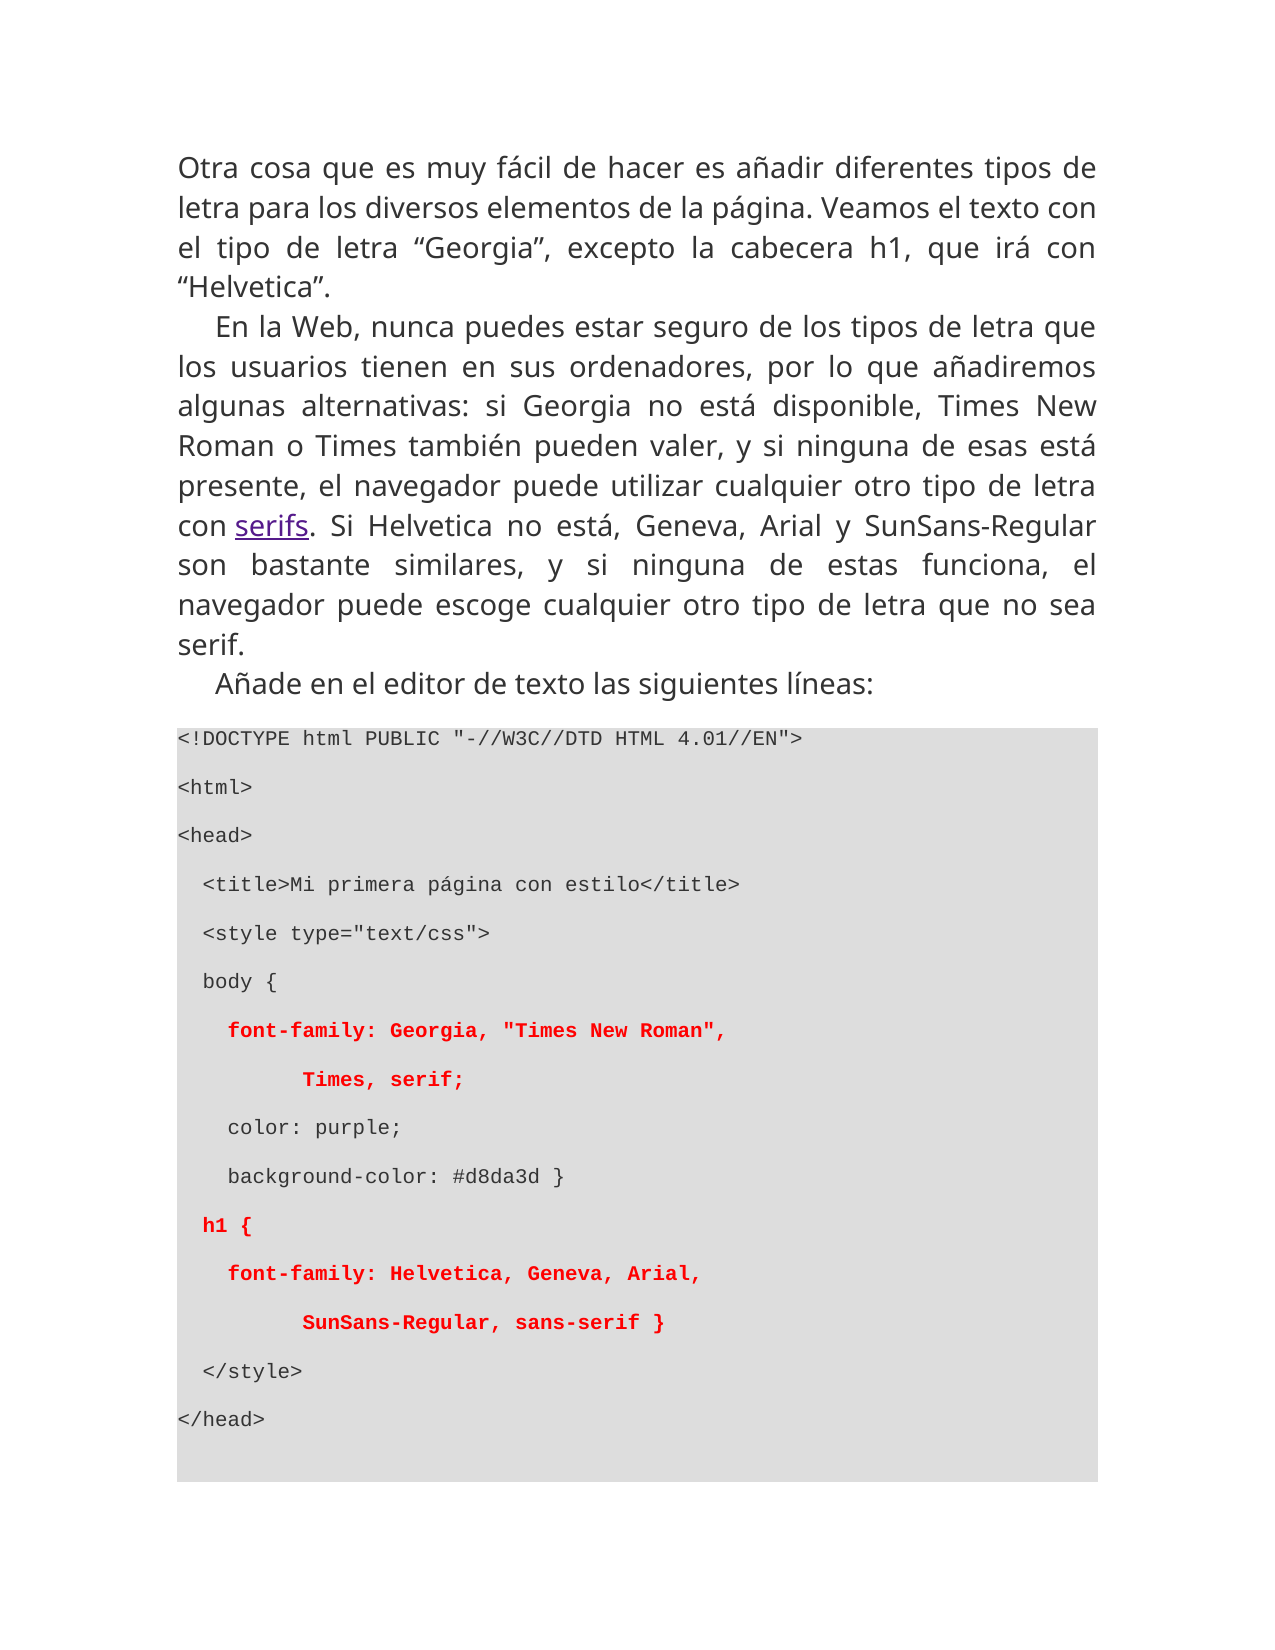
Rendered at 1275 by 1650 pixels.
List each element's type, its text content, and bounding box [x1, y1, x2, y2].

text Otra cosa que es muy fácil de hacer es añadir diferentes tipos de letra para los diversos elementos de la página. Veamos el texto con el tipo de letra “Georgia”, excepto la cabecera h1, que irá con “Helvetica”. [177, 148, 1098, 306]
text font-family: Helvetica, Geneva, Arial, [177, 1263, 1098, 1287]
text body { [177, 971, 1098, 995]
text <html> [177, 777, 1098, 801]
text Añade en el editor de texto las siguientes líneas: [177, 663, 1098, 703]
text Times, serif; [177, 1069, 1098, 1092]
text SunSans-Regular, sans-serif } [177, 1312, 1098, 1336]
text <style type="text/css"> [177, 923, 1098, 946]
text <head> [177, 826, 1098, 849]
text color: purple; [177, 1117, 1098, 1141]
text En la Web, nunca puedes estar seguro de los tipos de letra que los usuarios tienen en sus ordenadores, por lo que añadiremos algunas alternativas: si Georgia no está disponible, Times New Roman o Times también pueden valer, y si ninguna de esas está presente, el navegador puede utilizar cualquier otro tipo de letra con serifs. Si Helvetica no está, Geneva, Arial y SunSans-Regular son bastante similares, y si ninguna de estas funciona, el navegador puede escoge cualquier otro tipo de letra que no sea serif. [177, 306, 1098, 663]
text </style> [177, 1361, 1098, 1384]
text <title>Mi primera página con estilo</title> [177, 874, 1098, 898]
text font-family: Georgia, "Times New Roman", [177, 1020, 1098, 1044]
text background-color: #d8da3d } [177, 1166, 1098, 1190]
text <!DOCTYPE html PUBLIC "-//W3C//DTD HTML 4.01//EN"> [177, 728, 1098, 752]
text </head> [177, 1409, 1098, 1433]
text h1 { [177, 1215, 1098, 1238]
